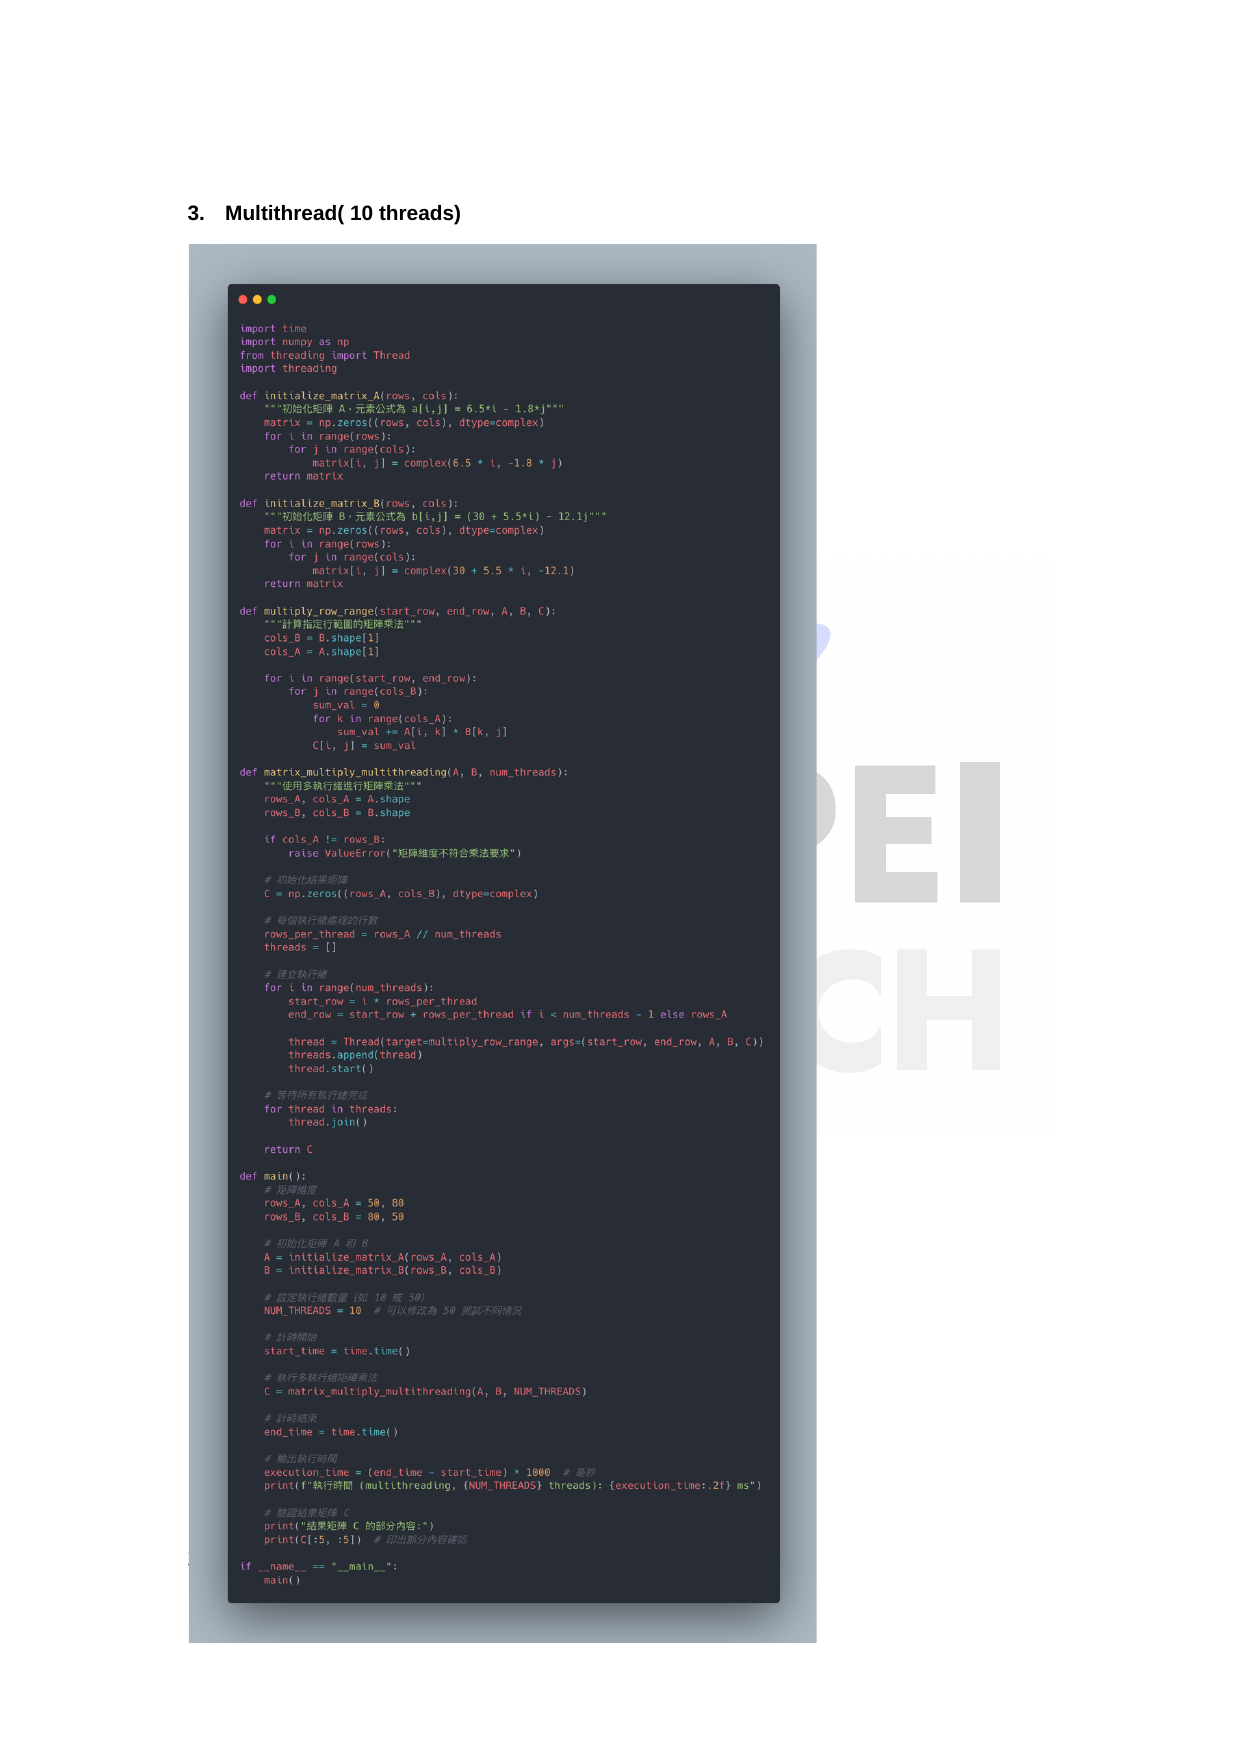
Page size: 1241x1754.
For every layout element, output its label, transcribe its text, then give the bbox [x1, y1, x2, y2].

picture [187, 244, 817, 1640]
list Multithread( 10 threads) [187, 194, 1053, 232]
